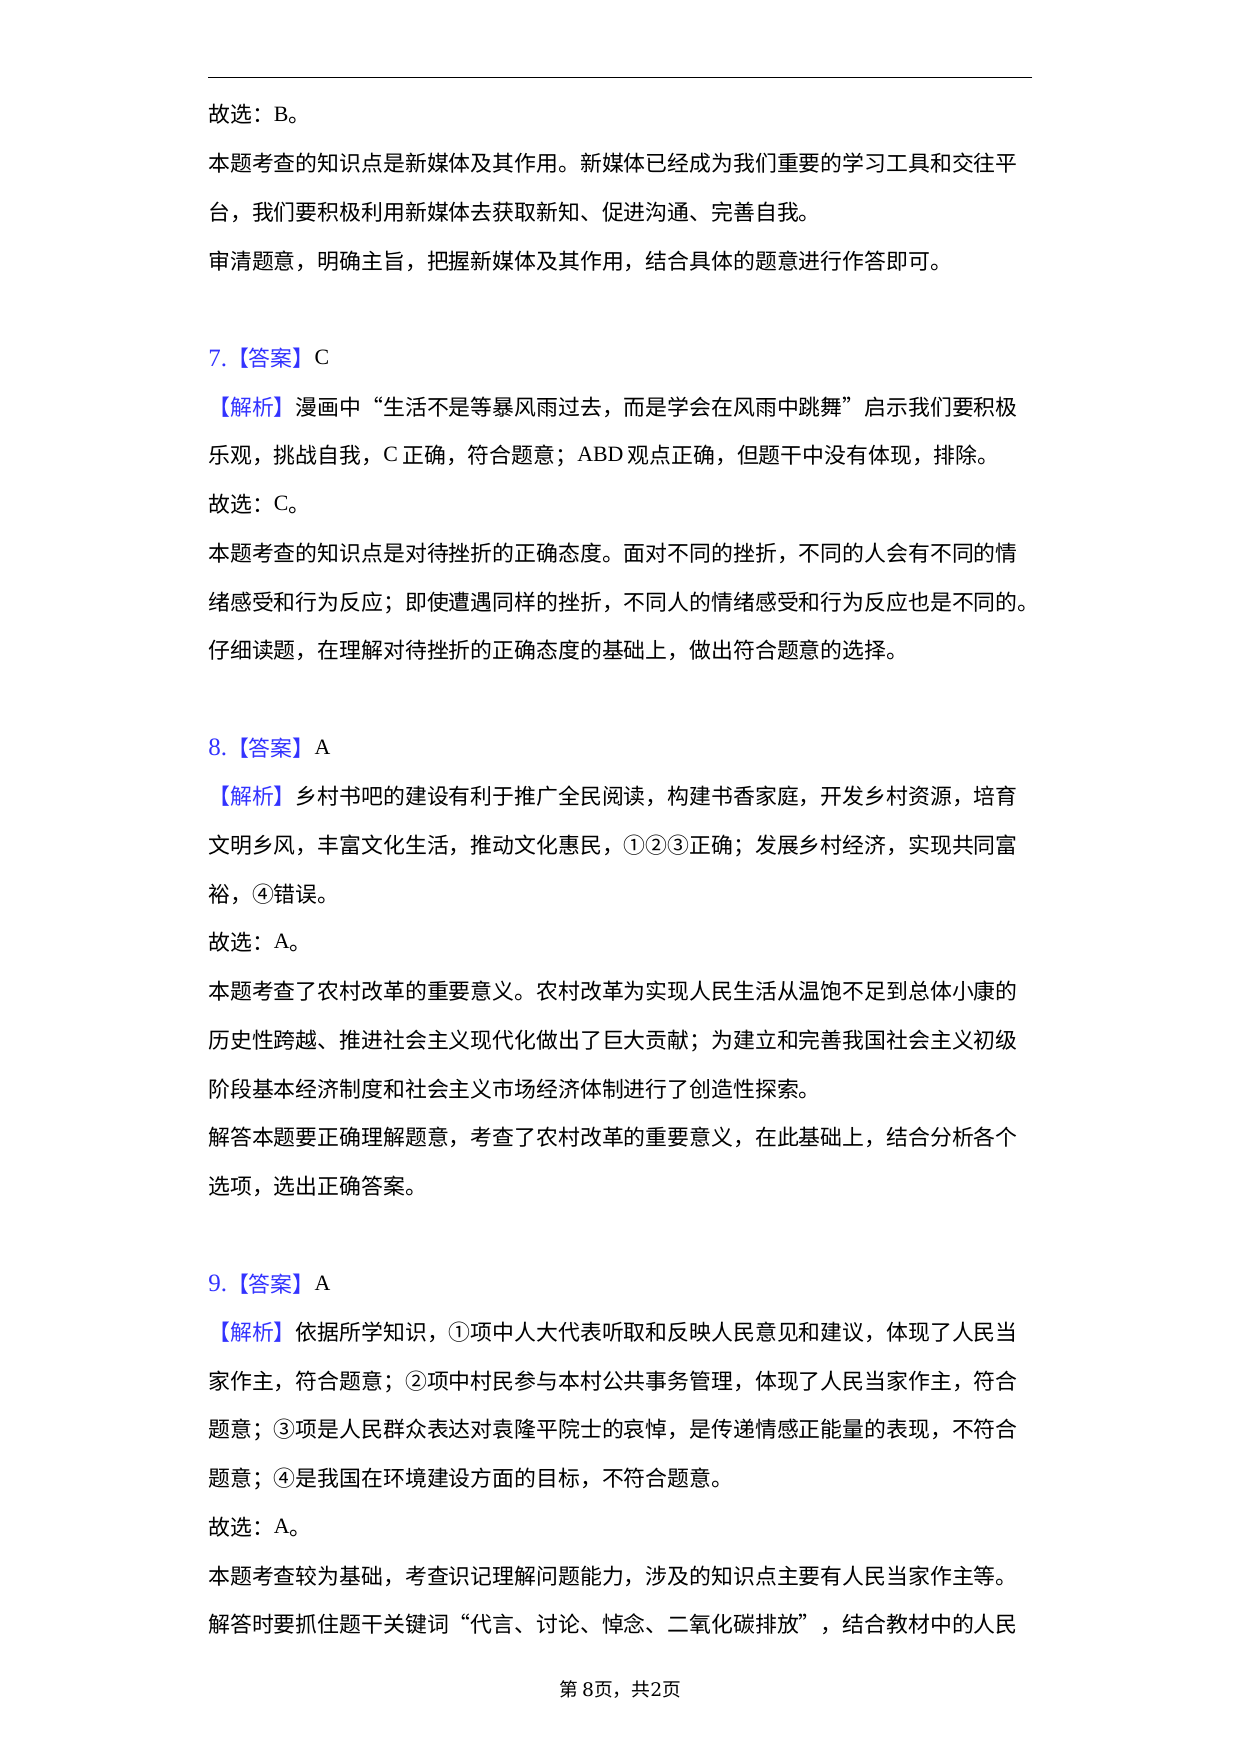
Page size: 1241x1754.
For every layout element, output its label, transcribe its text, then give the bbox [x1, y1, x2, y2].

list 【解析】乡村书吧的建设有利于推广全民阅读，构建书香家庭，开发乡村资源，培育文明乡风，丰富文化生活，推动文化惠民，①②③正确；发展乡村经济，实现共同富裕，④错误。 故选：A。 本题考查了农村改革的重要意义。农村改革为实现人民生活从温饱不足到总体小康的历史性跨越、推进社会主义现代化做出了巨大贡献；为建立和完善我国社会主义初级阶段基本经济制度和社会主义市场经济体制进行了创造性探索。 解答本题要正确理解题意，考查了农村改革的重要意义，在此基础上，结合分析各个选项，选出正确答案。 [208, 779, 1032, 1250]
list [208, 1314, 1032, 1639]
list 7.【答案】C [208, 341, 1032, 373]
list 9.【答案】A [208, 1266, 1032, 1299]
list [208, 97, 1032, 324]
list 8.【答案】A [208, 730, 1032, 763]
list 【解析】漫画中“生活不是等暴风雨过去，而是学会在风雨中跳舞”启示我们要积极乐观，挑战自我，C正确，符合题意；ABD观点正确，但题干中没有体现，排除。 故选：C。 本题考查的知识点是对待挫折的正确态度。面对不同的挫折，不同的人会有不同的情绪感受和行为反应；即使遭遇同样的挫折，不同人的情绪感受和行为反应也是不同的。 仔细读题，在理解对待挫折的正确态度的基础上，做出符合题意的选择。 [208, 389, 1032, 714]
